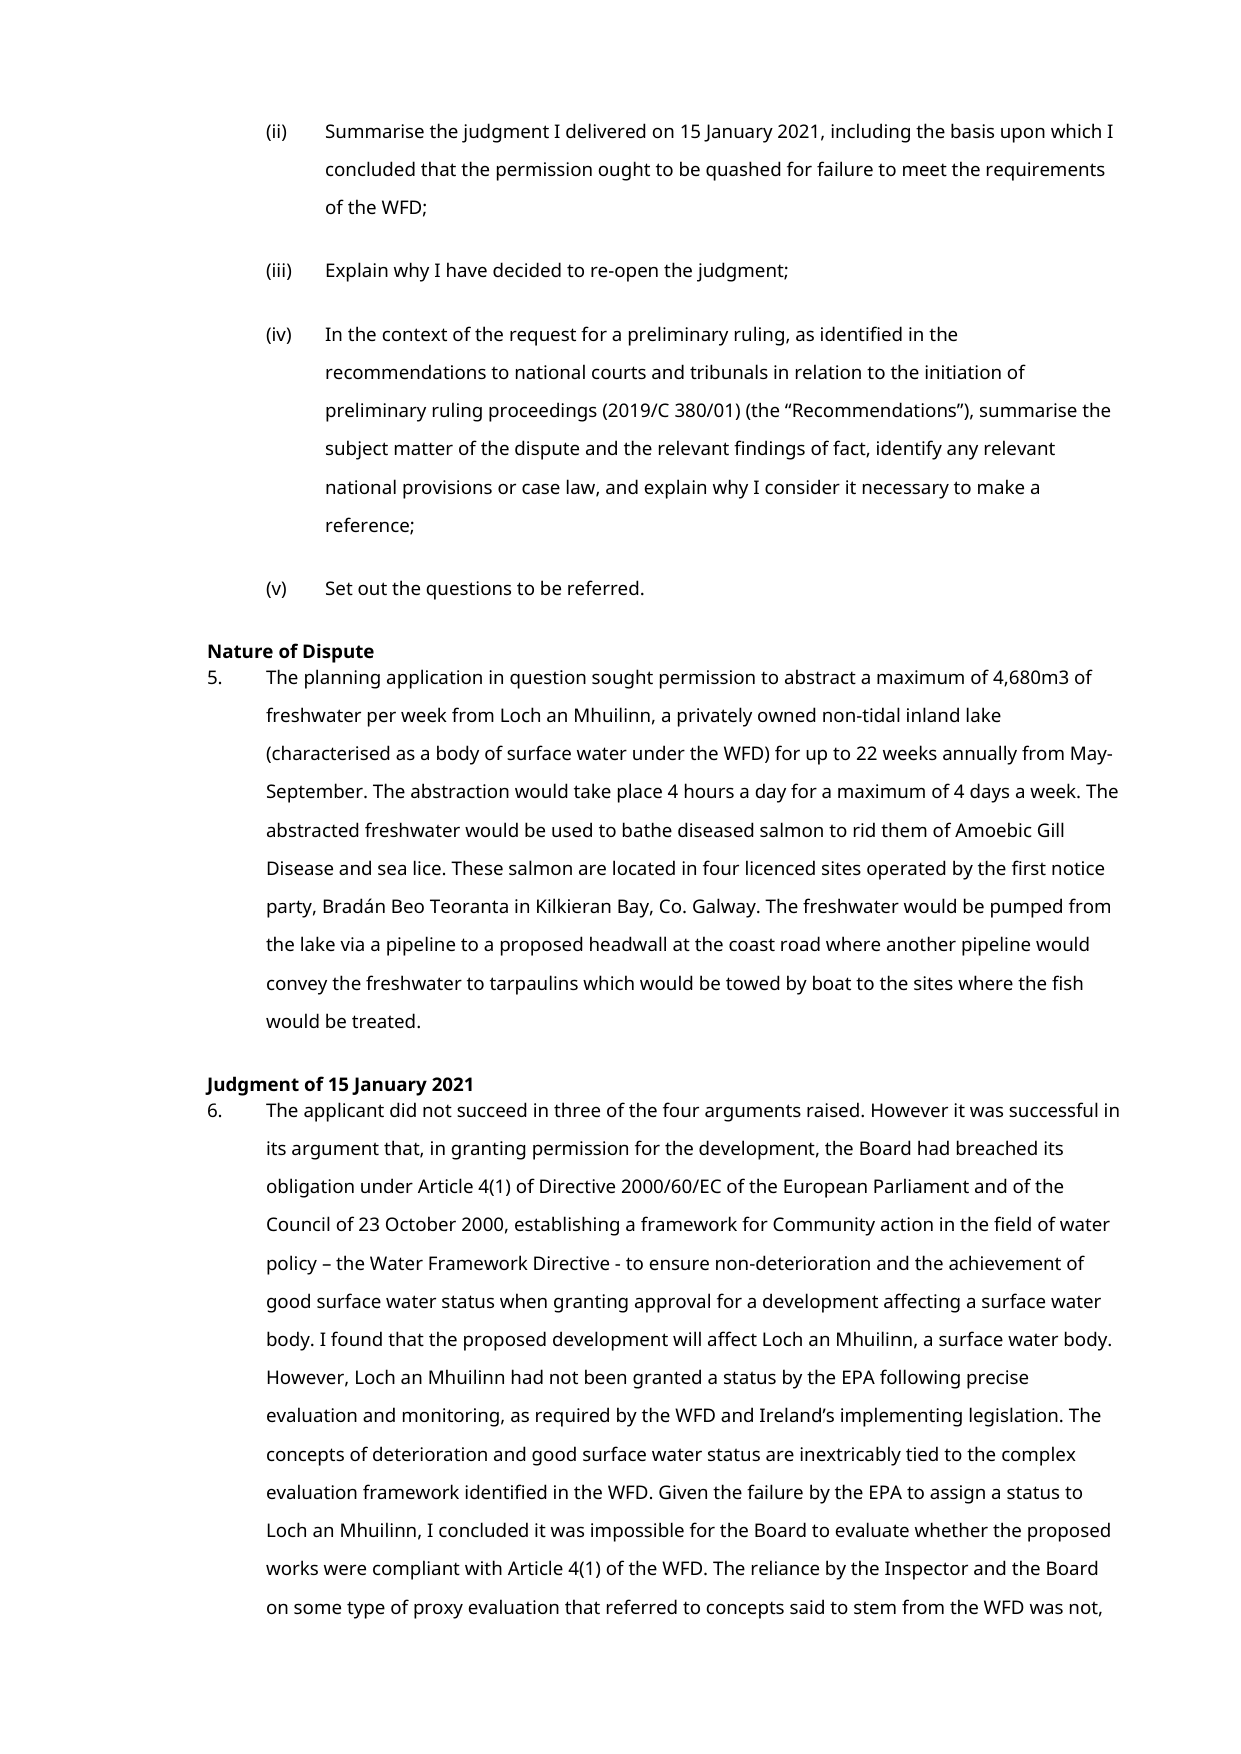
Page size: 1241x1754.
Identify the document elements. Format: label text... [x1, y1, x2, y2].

text (ii) Summarise the judgment I delivered on 15 January 2021, including the basis upon which I concluded that the permission ought to be quashed for failure to meet the requirements of the WFD; [266, 118, 1122, 220]
text (iv) In the context of the request for a preliminary ruling, as identified in the recommendations to national courts and tribunals in relation to the initiation of preliminary ruling proceedings (2019/C 380/01) (the “Recommendations”), summarise the subject matter of the dispute and the relevant findings of fact, identify any relevant national provisions or case law, and explain why I consider it necessary to make a reference; [266, 321, 1122, 538]
text (iii) Explain why I have decided to re-open the judgment; [266, 258, 1122, 283]
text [207, 1097, 1122, 1619]
text (v) Set out the questions to be referred. [266, 575, 1122, 601]
subtitle Judgment of 15 January 2021 [207, 1071, 1122, 1097]
subtitle Nature of Dispute [207, 639, 1122, 664]
text 5. The planning application in question sought permission to abstract a maximum of 4,680m3 of freshwater per week from Loch an Mhuilinn, a privately owned non-tidal inland lake (characterised as a body of surface water under the WFD) for up to 22 weeks annually from May-September. The abstraction would take place 4 hours a day for a maximum of 4 days a week. The abstracted freshwater would be used to bathe diseased salmon to rid them of Amoebic Gill Disease and sea lice. These salmon are located in four licenced sites operated by the first notice party, Bradán Beo Teoranta in Kilkieran Bay, Co. Galway. The freshwater would be pumped from the lake via a pipeline to a proposed headwall at the coast road where another pipeline would convey the freshwater to tarpaulins which would be towed by boat to the sites where the fish would be treated. [207, 664, 1122, 1034]
